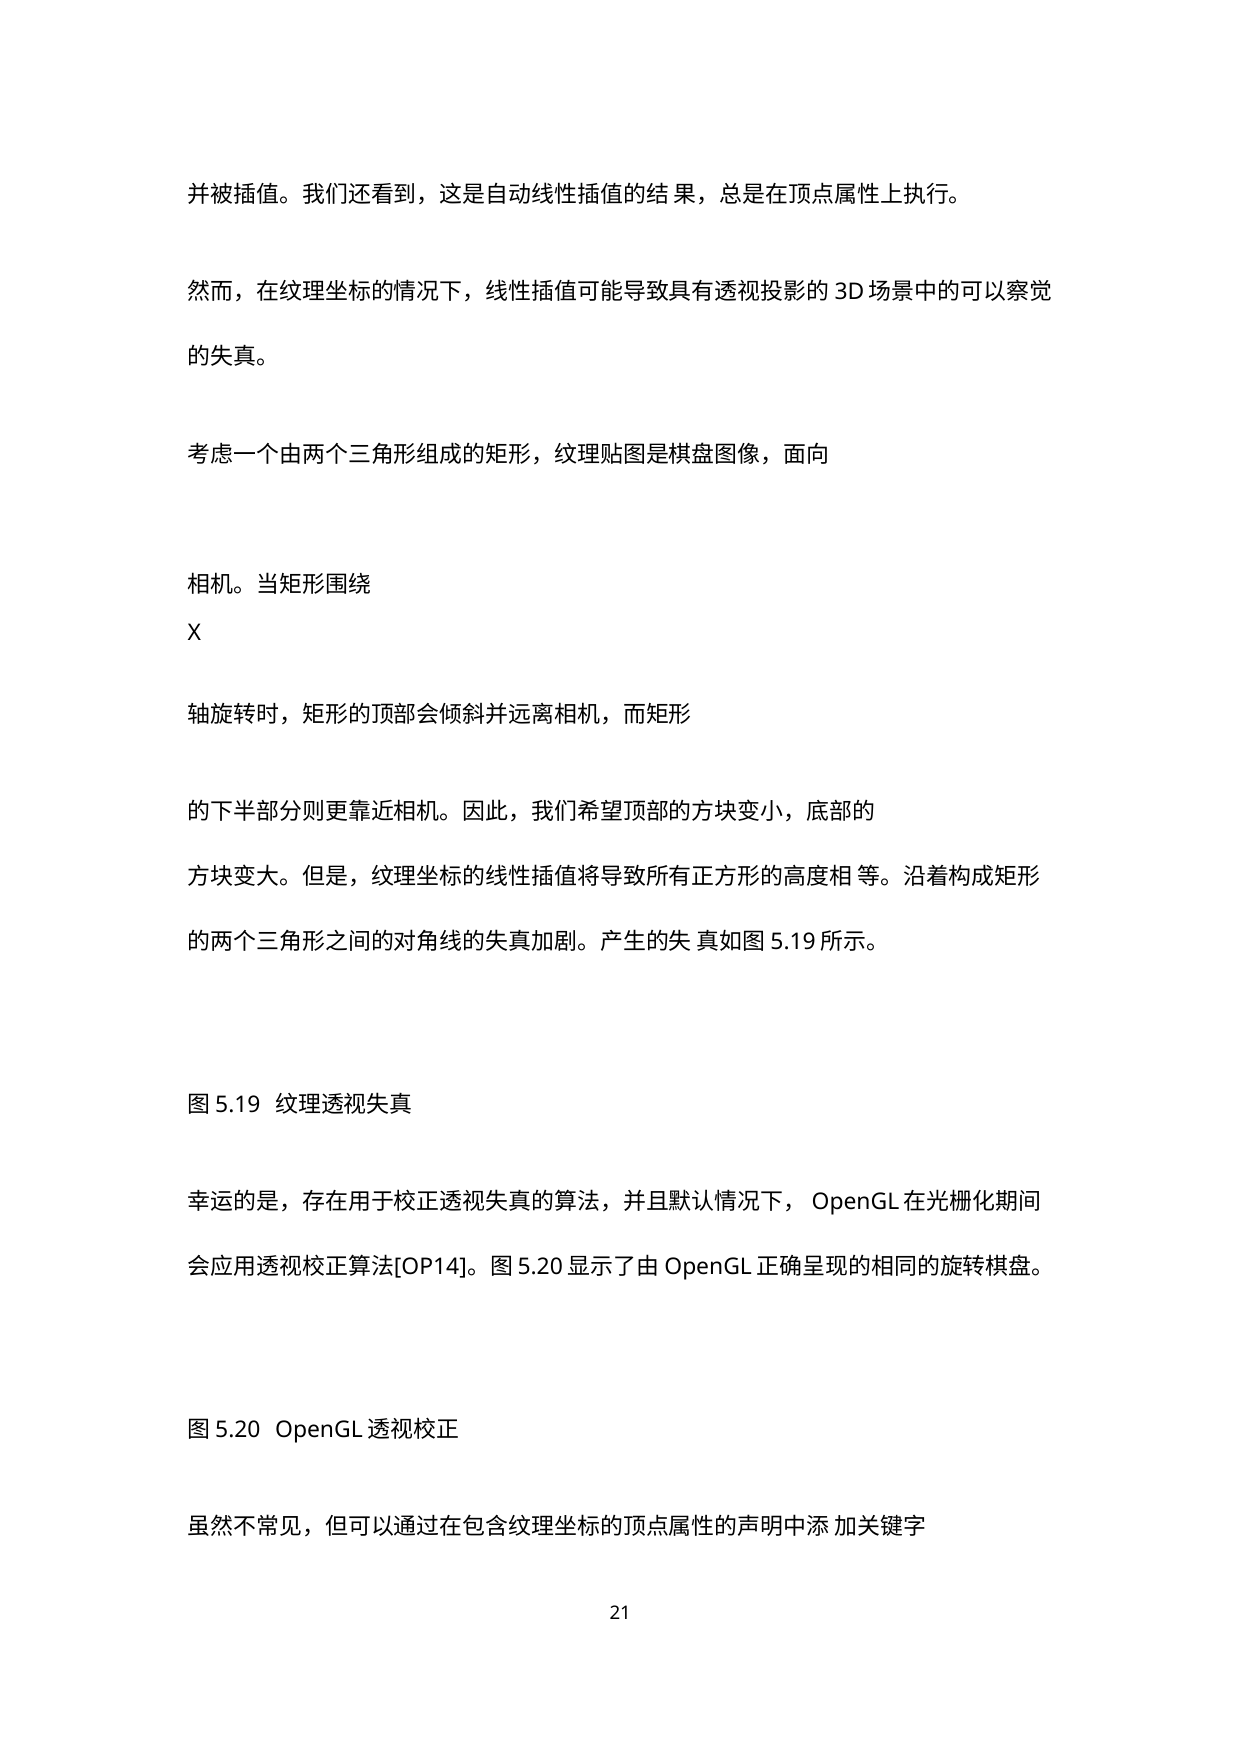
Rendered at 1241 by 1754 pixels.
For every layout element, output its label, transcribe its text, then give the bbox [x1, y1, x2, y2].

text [187, 1492, 1053, 1557]
text 幸运的是，存在用于校正透视失真的算法，并且默认情况下， OpenGL在光栅化期间会应用透视校正算法[OP14]。图5.20显示了由 OpenGL正确呈现的相同的旋转棋盘。 [187, 1167, 1053, 1297]
text 图5.19 纹理透视失真 [187, 1070, 1053, 1135]
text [187, 160, 1053, 225]
text 考虑一个由两个三角形组成的矩形，纹理贴图是棋盘图像，面向 [187, 420, 1053, 485]
text 的下半部分则更靠近相机。因此，我们希望顶部的方块变小，底部的 [187, 777, 1053, 842]
text X [187, 615, 1053, 647]
text 然而，在纹理坐标的情况下，线性插值可能导致具有透视投影的 3D场景中的可以察觉的失真。 [187, 257, 1053, 387]
text 图5.20 OpenGL透视校正 [187, 1395, 1053, 1460]
text 方块变大。但是，纹理坐标的线性插值将导致所有正方形的高度相 等。沿着构成矩形的两个三角形之间的对角线的失真加剧。产生的失 真如图5.19所示。 [187, 842, 1053, 972]
text 轴旋转时，矩形的顶部会倾斜并远离相机，而矩形 [187, 680, 1053, 745]
text 相机。当矩形围绕 [187, 550, 1053, 615]
